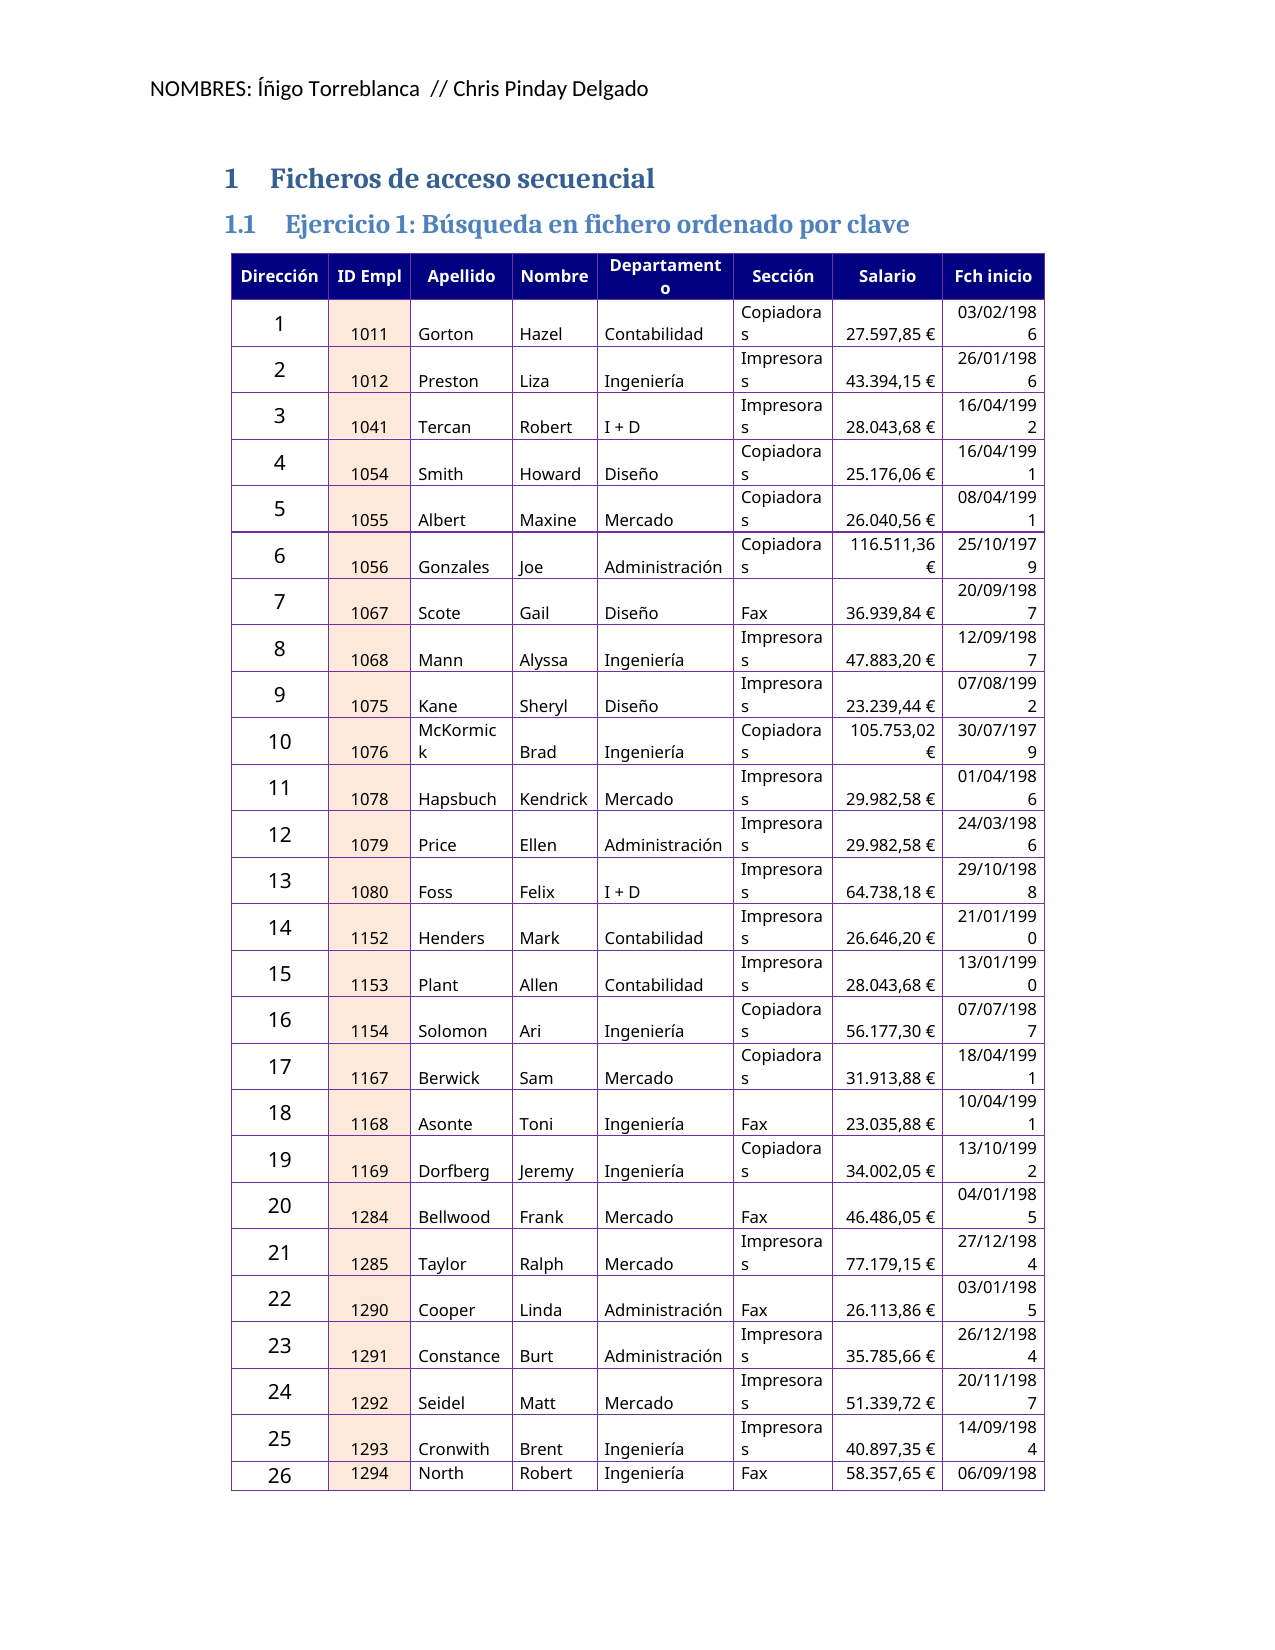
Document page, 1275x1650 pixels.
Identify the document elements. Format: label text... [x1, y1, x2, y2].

table_cell 22 [232, 1276, 328, 1321]
table_cell 4 [232, 440, 328, 485]
table_cell 77.179,15 € [833, 1229, 942, 1275]
table_cell Ingeniería [598, 1462, 733, 1490]
table_cell 16/04/1991 [943, 440, 1044, 485]
table_cell 27.597,85 € [833, 300, 942, 346]
table_cell Sheryl [513, 672, 597, 717]
table_cell 40.897,35 € [833, 1415, 942, 1461]
table_cell Fax [734, 1090, 832, 1135]
table_cell Smith [411, 440, 512, 485]
table_cell 24 [232, 1369, 328, 1414]
table_cell 17 [232, 1044, 328, 1089]
table_cell 58.357,65 € [833, 1462, 942, 1490]
table_cell 34.002,05 € [833, 1136, 942, 1182]
table_cell Impresoras [734, 1369, 832, 1414]
table_cell 26.646,20 € [833, 904, 942, 949]
table_cell Ralph [513, 1229, 597, 1275]
table_cell Impresoras [734, 904, 832, 949]
table_cell 5 [232, 486, 328, 531]
table_cell 11 [232, 765, 328, 810]
table_cell Administración [598, 533, 733, 578]
table_cell Mann [411, 625, 512, 671]
table_cell Copiadoras [734, 718, 832, 764]
table_cell Dorfberg [411, 1136, 512, 1182]
table_cell Brad [513, 718, 597, 764]
table_cell 1054 [329, 440, 410, 485]
table_cell 105.753,02 € [833, 718, 942, 764]
table_cell 1169 [329, 1136, 410, 1182]
table_cell 15 [232, 951, 328, 996]
table_cell Administración [598, 1276, 733, 1321]
table_cell 3 [232, 393, 328, 438]
table_cell 24/03/1986 [943, 811, 1044, 857]
table_cell Impresoras [734, 393, 832, 438]
table_cell Impresoras [734, 1415, 832, 1461]
table_cell McKormick [411, 718, 512, 764]
table_cell Ingeniería [598, 1415, 733, 1461]
table_cell Ingeniería [598, 1136, 733, 1182]
table_header Fch inicio [943, 254, 1044, 299]
table_cell Tercan [411, 393, 512, 438]
table_cell 25.176,06 € [833, 440, 942, 485]
table_cell 1152 [329, 904, 410, 949]
table_cell Mercado [598, 765, 733, 810]
table_cell 56.177,30 € [833, 997, 942, 1042]
table_header Sección [734, 254, 832, 299]
table_cell Preston [411, 347, 512, 392]
table_cell Mercado [598, 1369, 733, 1414]
table_cell 29/10/1988 [943, 858, 1044, 903]
table_cell Plant [411, 951, 512, 996]
table_cell Allen [513, 951, 597, 996]
table_cell 1056 [329, 533, 410, 578]
table_cell Copiadoras [734, 1044, 832, 1089]
table_cell 1284 [329, 1183, 410, 1228]
table_cell Kane [411, 672, 512, 717]
table_cell Impresoras [734, 347, 832, 392]
table_cell 1285 [329, 1229, 410, 1275]
table_cell Impresoras [734, 1322, 832, 1368]
table_cell 16/04/1992 [943, 393, 1044, 438]
table_cell North [411, 1462, 512, 1490]
table_cell 23.035,88 € [833, 1090, 942, 1135]
table_cell Burt [513, 1322, 597, 1368]
table_cell 43.394,15 € [833, 347, 942, 392]
table_cell 16 [232, 997, 328, 1042]
table_header Departamento [598, 254, 733, 299]
table_cell Scote [411, 579, 512, 624]
table_cell 1067 [329, 579, 410, 624]
table_header Nombre [513, 254, 597, 299]
table_cell Robert [513, 393, 597, 438]
table_cell Ingeniería [598, 1090, 733, 1135]
table_cell 1078 [329, 765, 410, 810]
table_cell 07/07/1987 [943, 997, 1044, 1042]
table_cell 1153 [329, 951, 410, 996]
subtitle Ejercicio 1: Búsqueda en fichero ordenado por clave [225, 208, 1125, 240]
table_cell 29.982,58 € [833, 811, 942, 857]
table_cell 1168 [329, 1090, 410, 1135]
table_cell Albert [411, 486, 512, 531]
table_cell 23 [232, 1322, 328, 1368]
table_cell 7 [232, 579, 328, 624]
table_cell 1011 [329, 300, 410, 346]
table_cell Mercado [598, 1044, 733, 1089]
table_cell 1012 [329, 347, 410, 392]
table_cell Linda [513, 1276, 597, 1321]
table_cell 14 [232, 904, 328, 949]
table_cell Copiadoras [734, 1136, 832, 1182]
table_cell 1041 [329, 393, 410, 438]
table_cell 18/04/1991 [943, 1044, 1044, 1089]
table_cell Fax [734, 579, 832, 624]
table_cell 14/09/1984 [943, 1415, 1044, 1461]
table_cell Liza [513, 347, 597, 392]
table_cell Taylor [411, 1229, 512, 1275]
table_cell 04/01/1985 [943, 1183, 1044, 1228]
table_cell Ingeniería [598, 718, 733, 764]
table_cell 1068 [329, 625, 410, 671]
table_cell Toni [513, 1090, 597, 1135]
table_cell 1079 [329, 811, 410, 857]
table_cell Gail [513, 579, 597, 624]
table_cell 19 [232, 1136, 328, 1182]
table_cell Ingeniería [598, 997, 733, 1042]
table_cell Impresoras [734, 811, 832, 857]
table_cell 21/01/1990 [943, 904, 1044, 949]
table_cell Brent [513, 1415, 597, 1461]
table_cell 26.040,56 € [833, 486, 942, 531]
table_cell Impresoras [734, 765, 832, 810]
table_cell Administración [598, 811, 733, 857]
table_cell Copiadoras [734, 533, 832, 578]
table_cell 6 [232, 533, 328, 578]
table_cell 1294 [329, 1462, 410, 1490]
table_cell Sam [513, 1044, 597, 1089]
table_cell Cronwith [411, 1415, 512, 1461]
table_cell Foss [411, 858, 512, 903]
table_cell 8 [232, 625, 328, 671]
table_cell Joe [513, 533, 597, 578]
table_header ID Empl [329, 254, 410, 299]
table_cell 9 [232, 672, 328, 717]
table_cell 23.239,44 € [833, 672, 942, 717]
table_cell 01/04/1986 [943, 765, 1044, 810]
table_cell Alyssa [513, 625, 597, 671]
table_cell 03/01/1985 [943, 1276, 1044, 1321]
table_cell I + D [598, 393, 733, 438]
table_cell Ingeniería [598, 625, 733, 671]
table_cell Contabilidad [598, 904, 733, 949]
table_cell Fax [734, 1462, 832, 1490]
table_cell 13/10/1992 [943, 1136, 1044, 1182]
table_cell Copiadoras [734, 440, 832, 485]
table_cell Copiadoras [734, 486, 832, 531]
table_cell Diseño [598, 579, 733, 624]
table_cell 64.738,18 € [833, 858, 942, 903]
table_cell 26.113,86 € [833, 1276, 942, 1321]
table_cell Asonte [411, 1090, 512, 1135]
table_cell Price [411, 811, 512, 857]
table_cell 1055 [329, 486, 410, 531]
table_cell 03/02/1986 [943, 300, 1044, 346]
table_cell Impresoras [734, 1229, 832, 1275]
table_cell 46.486,05 € [833, 1183, 942, 1228]
table_cell 1 [232, 300, 328, 346]
table_cell 36.939,84 € [833, 579, 942, 624]
table_cell Howard [513, 440, 597, 485]
table_cell 12/09/1987 [943, 625, 1044, 671]
table_cell Maxine [513, 486, 597, 531]
table_cell 20/09/1987 [943, 579, 1044, 624]
table_cell Impresoras [734, 625, 832, 671]
table_cell 1293 [329, 1415, 410, 1461]
table_cell 1080 [329, 858, 410, 903]
table_cell Contabilidad [598, 300, 733, 346]
table_cell 26/12/1984 [943, 1322, 1044, 1368]
table_cell 08/04/1991 [943, 486, 1044, 531]
table_cell Ingeniería [598, 347, 733, 392]
table_cell Cooper [411, 1276, 512, 1321]
table_cell 31.913,88 € [833, 1044, 942, 1089]
table_cell Matt [513, 1369, 597, 1414]
table_cell 13/01/1990 [943, 951, 1044, 996]
table_cell Berwick [411, 1044, 512, 1089]
table_cell Mercado [598, 1229, 733, 1275]
table_cell 1154 [329, 997, 410, 1042]
table_cell Mercado [598, 486, 733, 531]
table_cell Copiadoras [734, 300, 832, 346]
table_header Dirección [232, 254, 328, 299]
table_cell 116.511,36 € [833, 533, 942, 578]
table_cell Mercado [598, 1183, 733, 1228]
table_cell 27/12/1984 [943, 1229, 1044, 1275]
table_cell 51.339,72 € [833, 1369, 942, 1414]
table_cell Impresoras [734, 951, 832, 996]
table_cell Copiadoras [734, 997, 832, 1042]
table_cell Fax [734, 1183, 832, 1228]
table_cell Impresoras [734, 672, 832, 717]
table_cell 10/04/1991 [943, 1090, 1044, 1135]
table_cell Gonzales [411, 533, 512, 578]
table_cell 29.982,58 € [833, 765, 942, 810]
table_cell Bellwood [411, 1183, 512, 1228]
table_cell 20/11/1987 [943, 1369, 1044, 1414]
table_cell 10 [232, 718, 328, 764]
subtitle Ficheros de acceso secuencial [225, 162, 1125, 196]
table_cell Hapsbuch [411, 765, 512, 810]
table_cell Felix [513, 858, 597, 903]
table_cell 1291 [329, 1322, 410, 1368]
table_cell 1292 [329, 1369, 410, 1414]
table_cell 21 [232, 1229, 328, 1275]
table_cell 2 [232, 347, 328, 392]
table_cell Diseño [598, 672, 733, 717]
table_cell 47.883,20 € [833, 625, 942, 671]
table_cell Impresoras [734, 858, 832, 903]
table_cell Contabilidad [598, 951, 733, 996]
table_cell Robert [513, 1462, 597, 1490]
table_cell 1290 [329, 1276, 410, 1321]
table_cell Ellen [513, 811, 597, 857]
table_cell 07/08/1992 [943, 672, 1044, 717]
table_cell 1075 [329, 672, 410, 717]
table_cell 13 [232, 858, 328, 903]
table_cell Mark [513, 904, 597, 949]
table_cell 26 [232, 1462, 328, 1490]
table_cell 35.785,66 € [833, 1322, 942, 1368]
table_cell 30/07/1979 [943, 718, 1044, 764]
table_cell 1167 [329, 1044, 410, 1089]
table_cell I + D [598, 858, 733, 903]
table_cell Seidel [411, 1369, 512, 1414]
table_cell 25 [232, 1415, 328, 1461]
table_cell Administración [598, 1322, 733, 1368]
table_cell 25/10/1979 [943, 533, 1044, 578]
table_header Salario [833, 254, 942, 299]
table_cell Jeremy [513, 1136, 597, 1182]
table_cell 26/01/1986 [943, 347, 1044, 392]
table_cell Fax [734, 1276, 832, 1321]
table_cell 20 [232, 1183, 328, 1228]
table_cell Henders [411, 904, 512, 949]
table_cell Frank [513, 1183, 597, 1228]
table_cell Diseño [598, 440, 733, 485]
table_header Apellido [411, 254, 512, 299]
table_cell Ari [513, 997, 597, 1042]
table_cell 12 [232, 811, 328, 857]
table_cell Hazel [513, 300, 597, 346]
table_cell Constance [411, 1322, 512, 1368]
table_cell Solomon [411, 997, 512, 1042]
table_cell 18 [232, 1090, 328, 1135]
table_cell Kendrick [513, 765, 597, 810]
table_cell 06/09/1984 [943, 1462, 1044, 1490]
table_cell 28.043,68 € [833, 393, 942, 438]
table_cell 1076 [329, 718, 410, 764]
table_cell Gorton [411, 300, 512, 346]
table_cell 28.043,68 € [833, 951, 942, 996]
